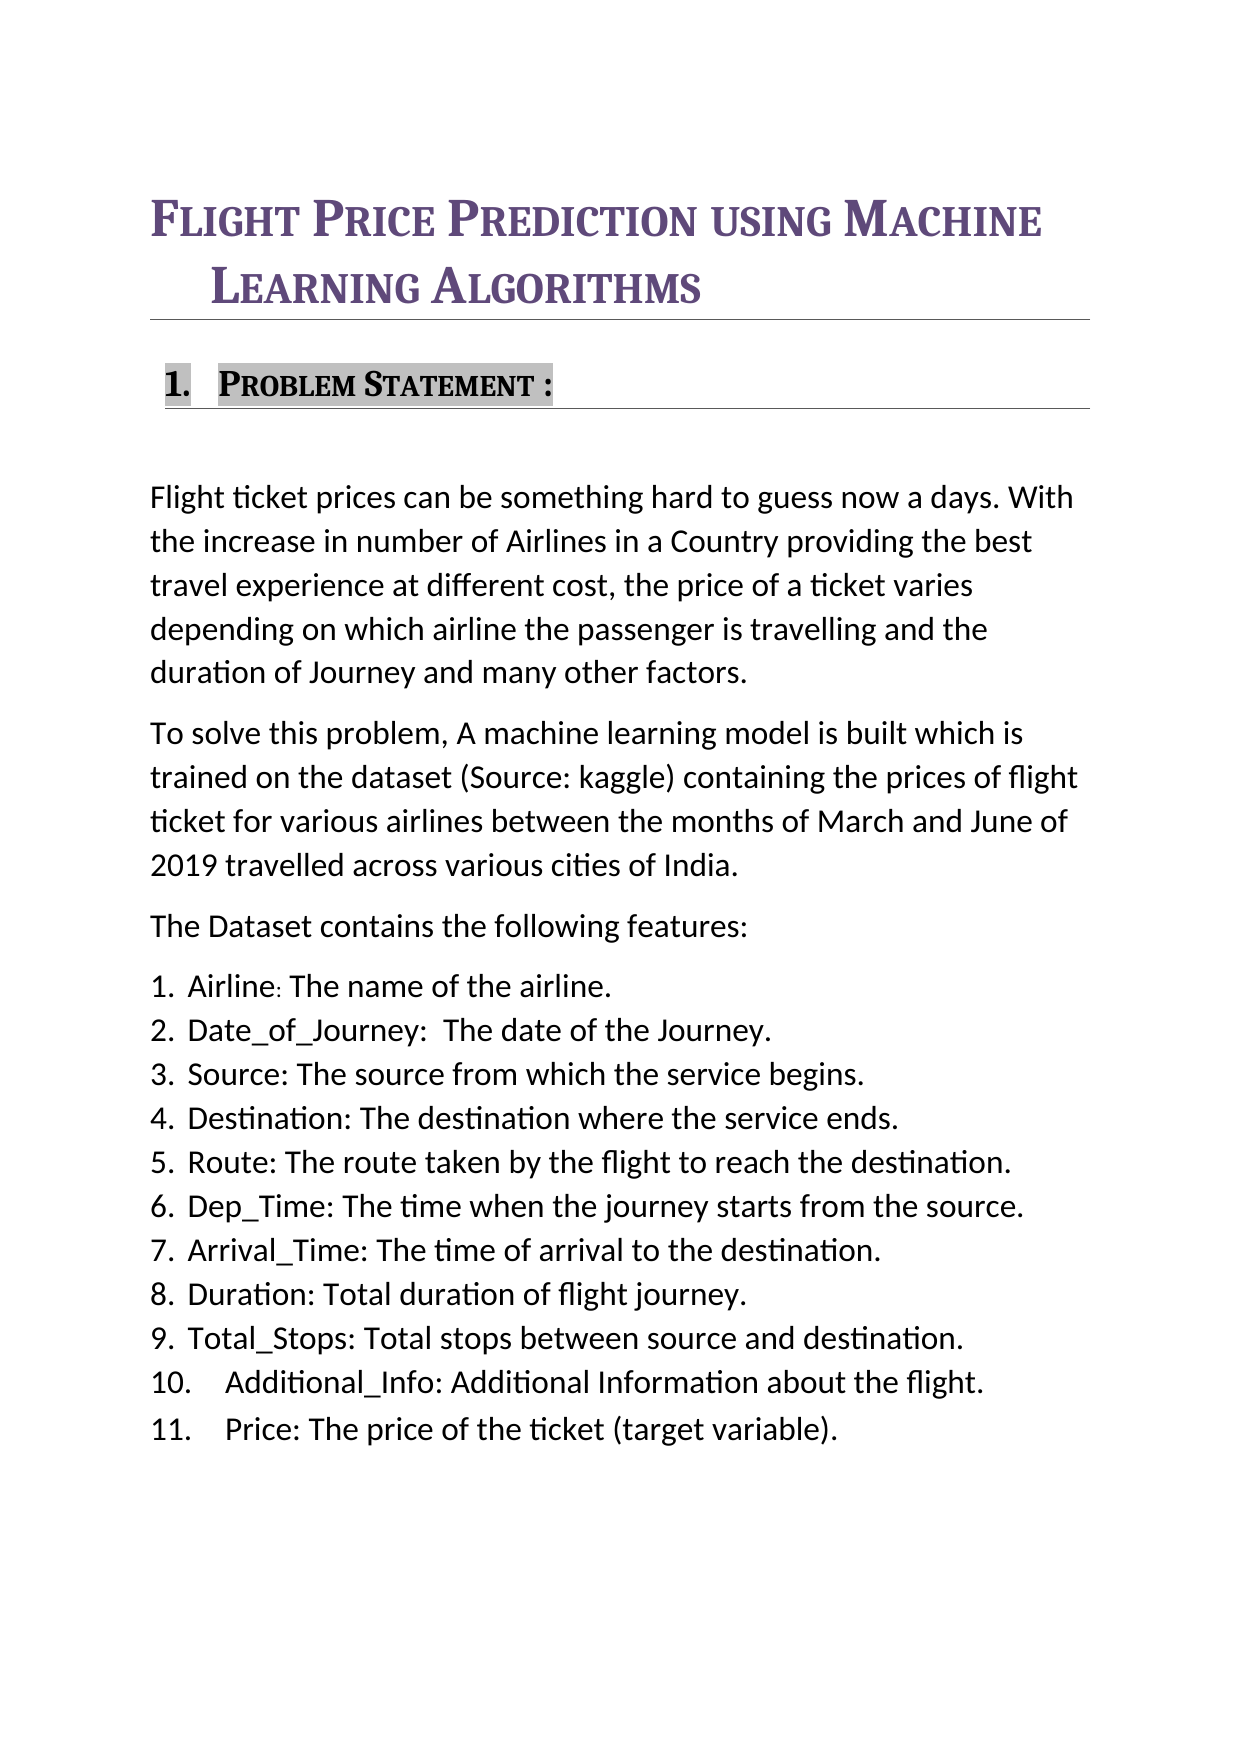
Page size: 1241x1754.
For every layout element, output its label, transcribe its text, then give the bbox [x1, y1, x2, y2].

list Arrival_Time: The time of arrival to the destination. [150, 1229, 1090, 1270]
list Airline: The name of the airline. [150, 965, 1090, 1006]
list Total_Stops: Total stops between source and destination. [150, 1317, 1090, 1358]
list Price: The price of the ticket (target variable). [150, 1408, 1090, 1448]
list Route: The route taken by the flight to reach the destination. [150, 1141, 1090, 1182]
text To solve this problem, A machine learning model is built which is trained on the dataset (Source: kaggle) containing the prices of flight ticket for various airlines between the months of March and June of 2019 travelled across various cities of India. [150, 712, 1090, 885]
list Date_of_Journey: The date of the Journey. [150, 1009, 1090, 1050]
text The Dataset contains the following features: [150, 905, 1090, 945]
list Additional_Info: Additional Information about the flight. [150, 1361, 1090, 1402]
list Dep_Time: The time when the journey starts from the source. [150, 1185, 1090, 1226]
text Flight ticket prices can be something hard to guess now a days. With the increase in number of Airlines in a Country providing the best travel experience at different cost, the price of a ticket varies depending on which airline the passenger is travelling and the duration of Journey and many other factors. [150, 476, 1090, 692]
list Destination: The destination where the service ends. [150, 1097, 1090, 1138]
list Duration: Total duration of flight journey. [150, 1273, 1090, 1314]
subtitle Problem Statement : [165, 362, 1090, 408]
subtitle Flight Price Prediction using Machine Learning Algorithms [150, 187, 1090, 319]
list Source: The source from which the service begins. [150, 1053, 1090, 1094]
